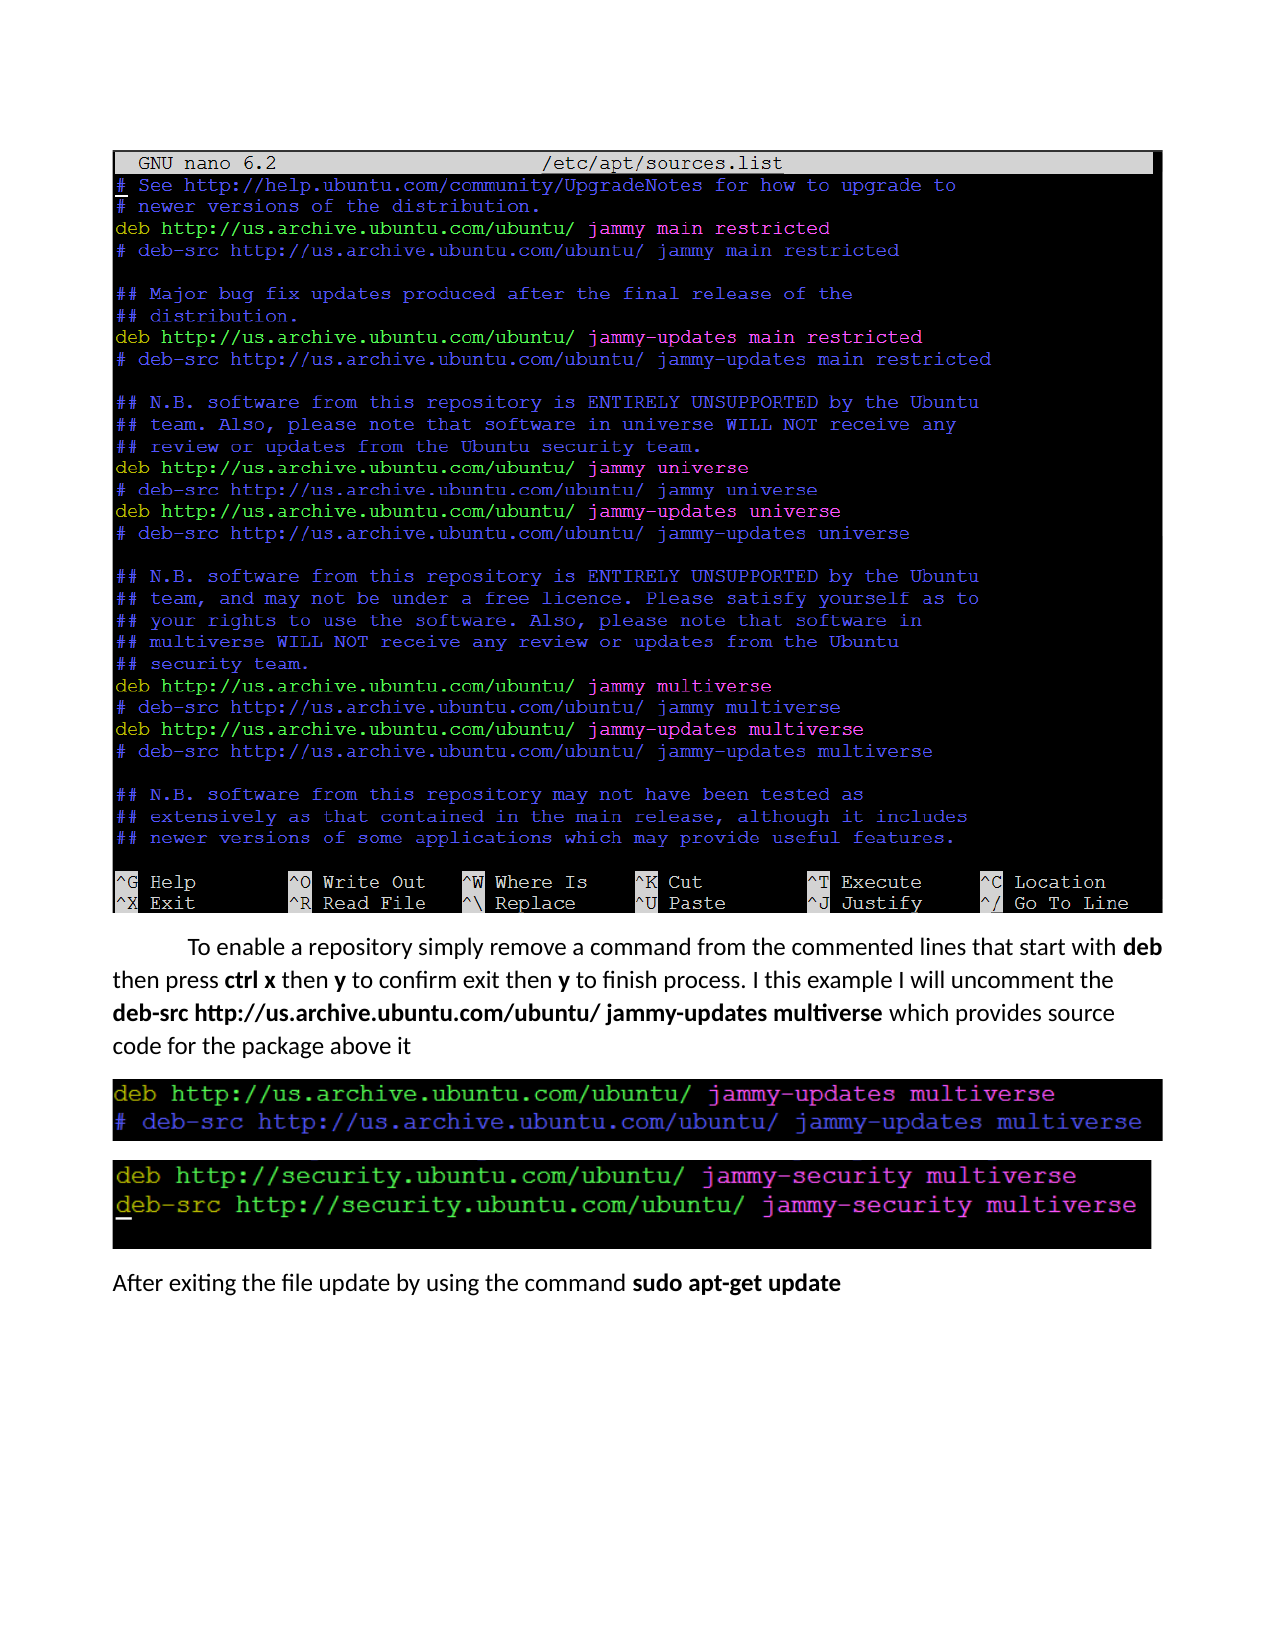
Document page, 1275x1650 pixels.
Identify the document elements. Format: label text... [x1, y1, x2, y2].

text To enable a repository simply remove a command from the commented lines that start with deb then press ctrl x then y to confirm exit then y to finish process. I this example I will uncomment the deb-src http://us.archive.ubuntu.com/ubuntu/ jammy-updates multiverse which provides source code for the package above it [112, 931, 1162, 1060]
text After exiting the file update by using the command sudo apt-get update [112, 1267, 1162, 1298]
picture [112, 1160, 1152, 1249]
picture [112, 1079, 1163, 1141]
picture [112, 150, 1163, 913]
